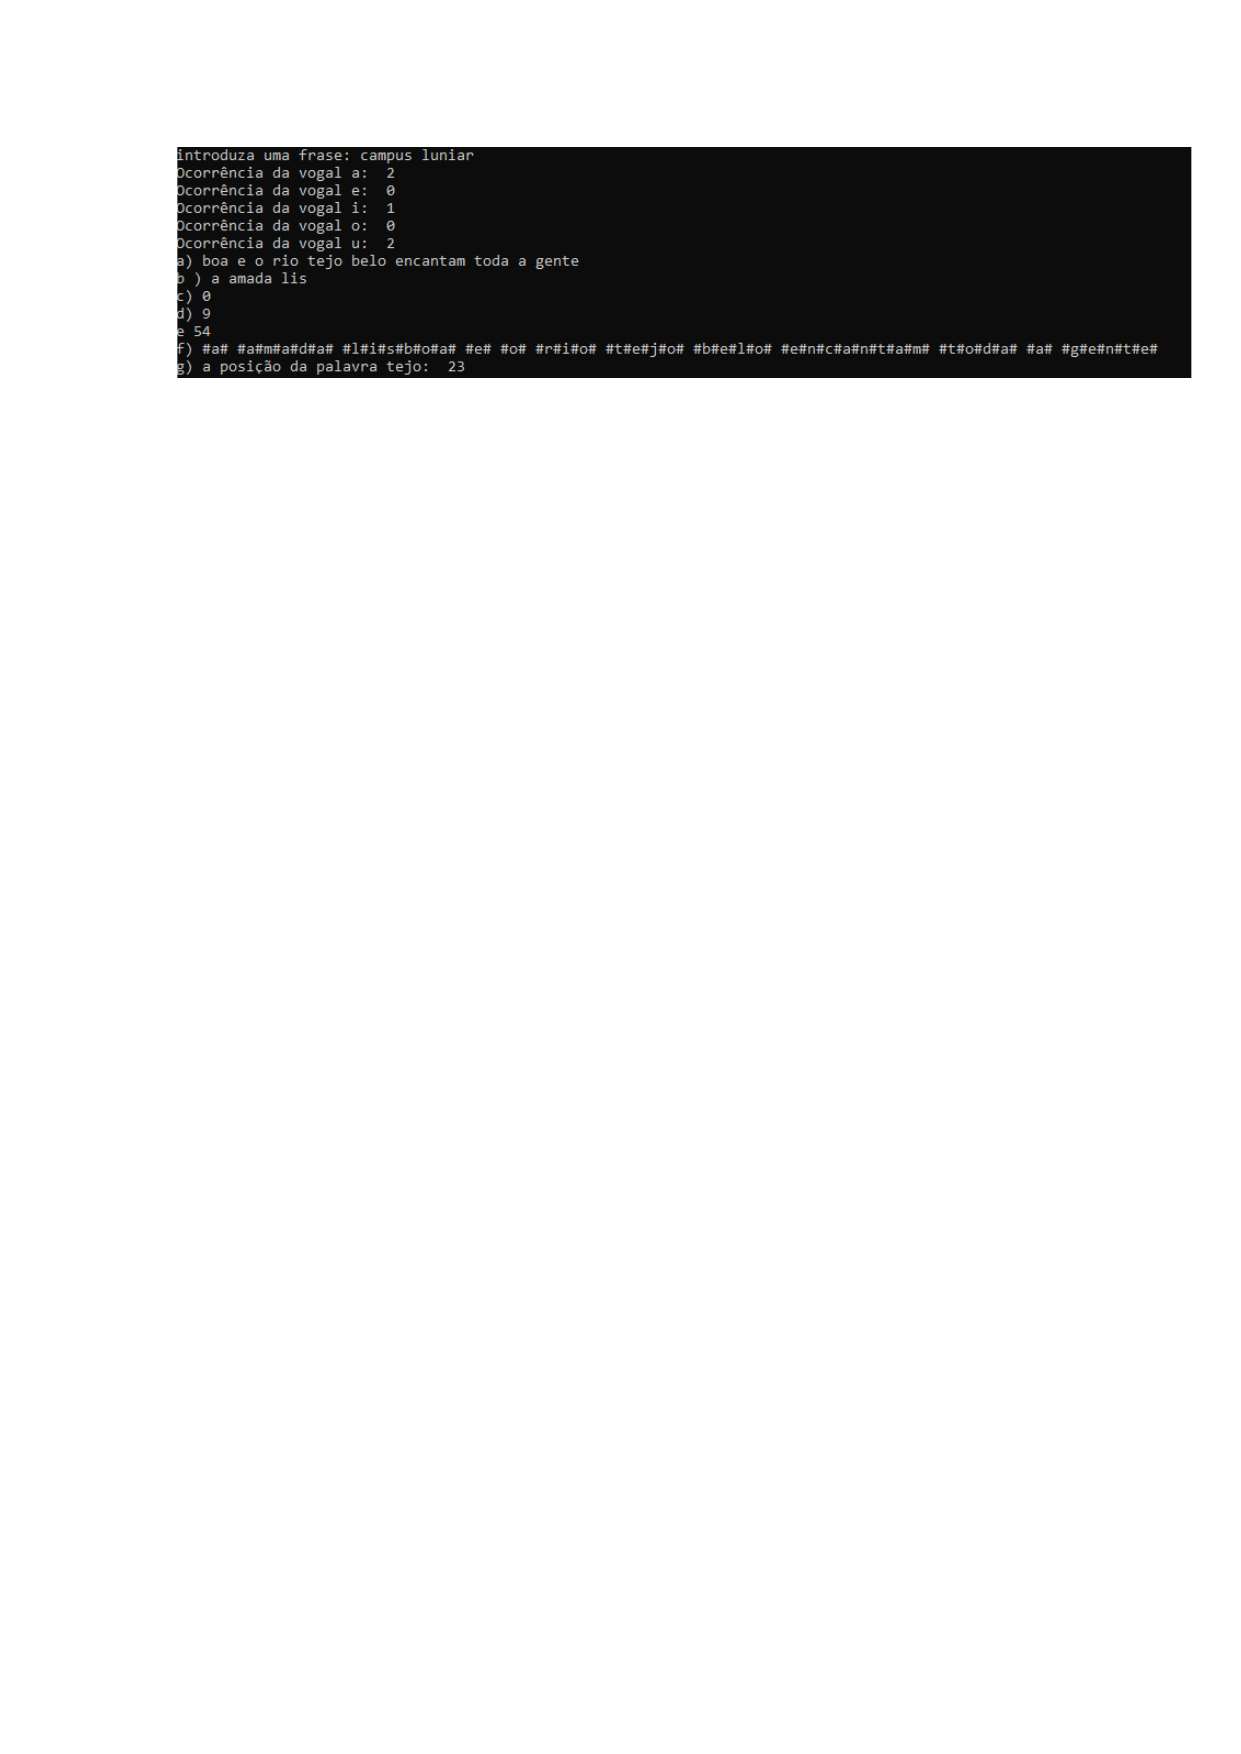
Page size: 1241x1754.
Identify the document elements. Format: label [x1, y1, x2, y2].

picture [177, 147, 1192, 378]
